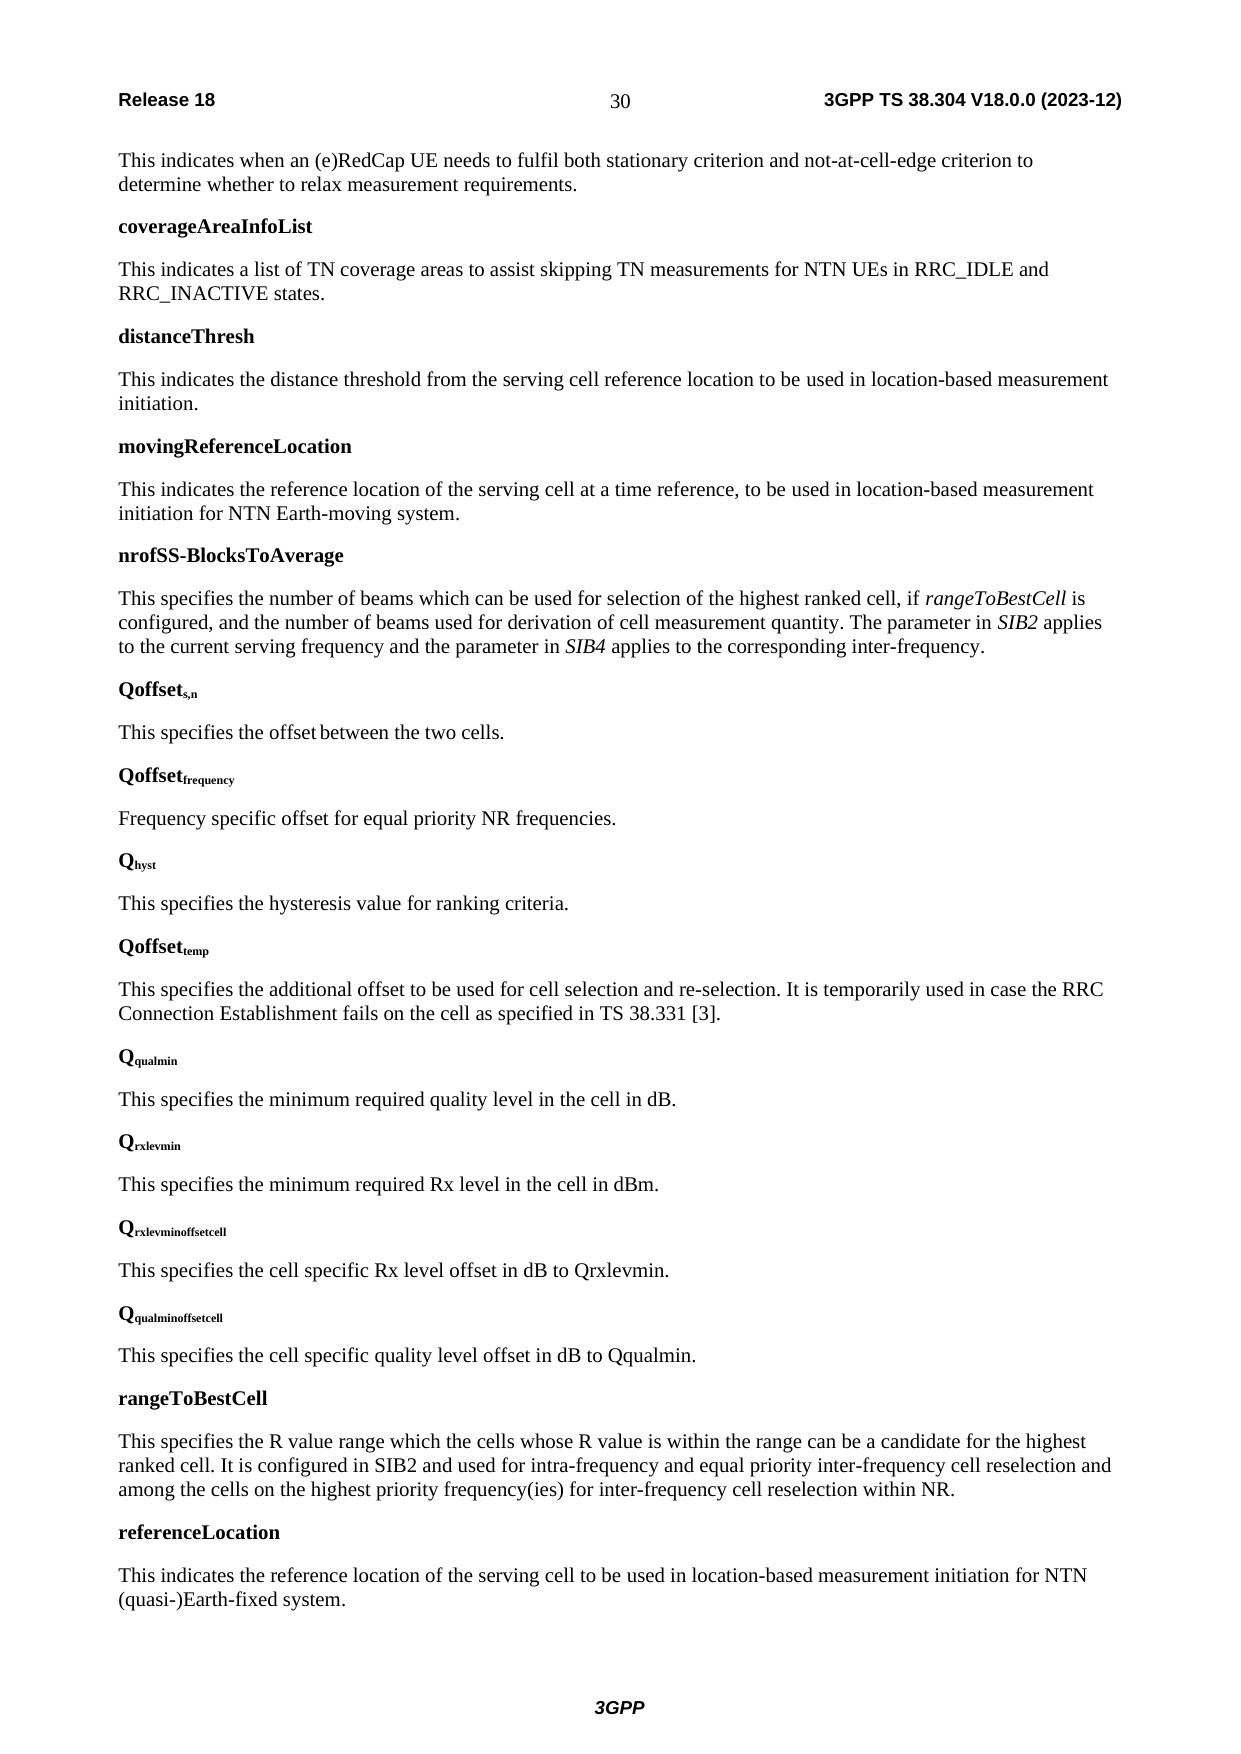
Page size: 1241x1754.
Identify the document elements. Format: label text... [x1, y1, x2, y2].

text This specifies the R value range which the cells whose R value is within the range can be a candidate for the highest ranked cell. It is configured in SIB2 and used for intra-frequency and equal priority inter-frequency cell reselection and among the cells on the highest priority frequency(ies) for inter-frequency cell reselection within NR. [118, 1429, 1122, 1501]
text Qqualminoffsetcell [118, 1301, 1122, 1325]
text This specifies the offset between the two cells. [118, 720, 1122, 744]
text Qrxlevmin [118, 1129, 1122, 1153]
text Qoffsettemp [118, 934, 1122, 958]
text rangeToBestCell [118, 1386, 1122, 1410]
text Qrxlevminoffsetcell [118, 1215, 1122, 1239]
text This indicates the distance threshold from the serving cell reference location to be used in location-based measurement initiation. [118, 367, 1122, 415]
text nrofSS-BlocksToAverage [118, 543, 1122, 567]
text This indicates when an (e)RedCap UE needs to fulfil both stationary criterion and not-at-cell-edge criterion to determine whether to relax measurement requirements. [118, 147, 1122, 196]
text This specifies the number of beams which can be used for selection of the highest ranked cell, if rangeToBestCell is configured, and the number of beams used for derivation of cell measurement quantity. The parameter in SIB2 applies to the current serving frequency and the parameter in SIB4 applies to the corresponding inter-frequency. [118, 586, 1122, 658]
text This specifies the minimum required quality level in the cell in dB. [118, 1087, 1122, 1111]
text coverageAreaInfoList [118, 214, 1122, 238]
text This specifies the cell specific quality level offset in dB to Qqualmin. [118, 1343, 1122, 1367]
text This specifies the cell specific Rx level offset in dB to Qrxlevmin. [118, 1258, 1122, 1282]
text Qoffsets,n [118, 677, 1122, 701]
text Frequency specific offset for equal priority NR frequencies. [118, 806, 1122, 830]
text Qoffsetfrequency [118, 763, 1122, 787]
text distanceThresh [118, 324, 1122, 348]
text This indicates a list of TN coverage areas to assist skipping TN measurements for NTN UEs in RRC_IDLE and RRC_INACTIVE states. [118, 257, 1122, 305]
text This specifies the minimum required Rx level in the cell in dBm. [118, 1172, 1122, 1196]
text This indicates the reference location of the serving cell at a time reference, to be used in location-based measurement initiation for NTN Earth-moving system. [118, 477, 1122, 525]
text movingReferenceLocation [118, 434, 1122, 458]
text This specifies the hysteresis value for ranking criteria. [118, 891, 1122, 915]
text This indicates the reference location of the serving cell to be used in location-based measurement initiation for NTN (quasi-)Earth-fixed system. [118, 1563, 1122, 1611]
text referenceLocation [118, 1520, 1122, 1544]
text This specifies the additional offset to be used for cell selection and re-selection. It is temporarily used in case the RRC Connection Establishment fails on the cell as specified in TS 38.331 [3]. [118, 977, 1122, 1025]
text Qhyst [118, 848, 1122, 872]
text Qqualmin [118, 1044, 1122, 1068]
